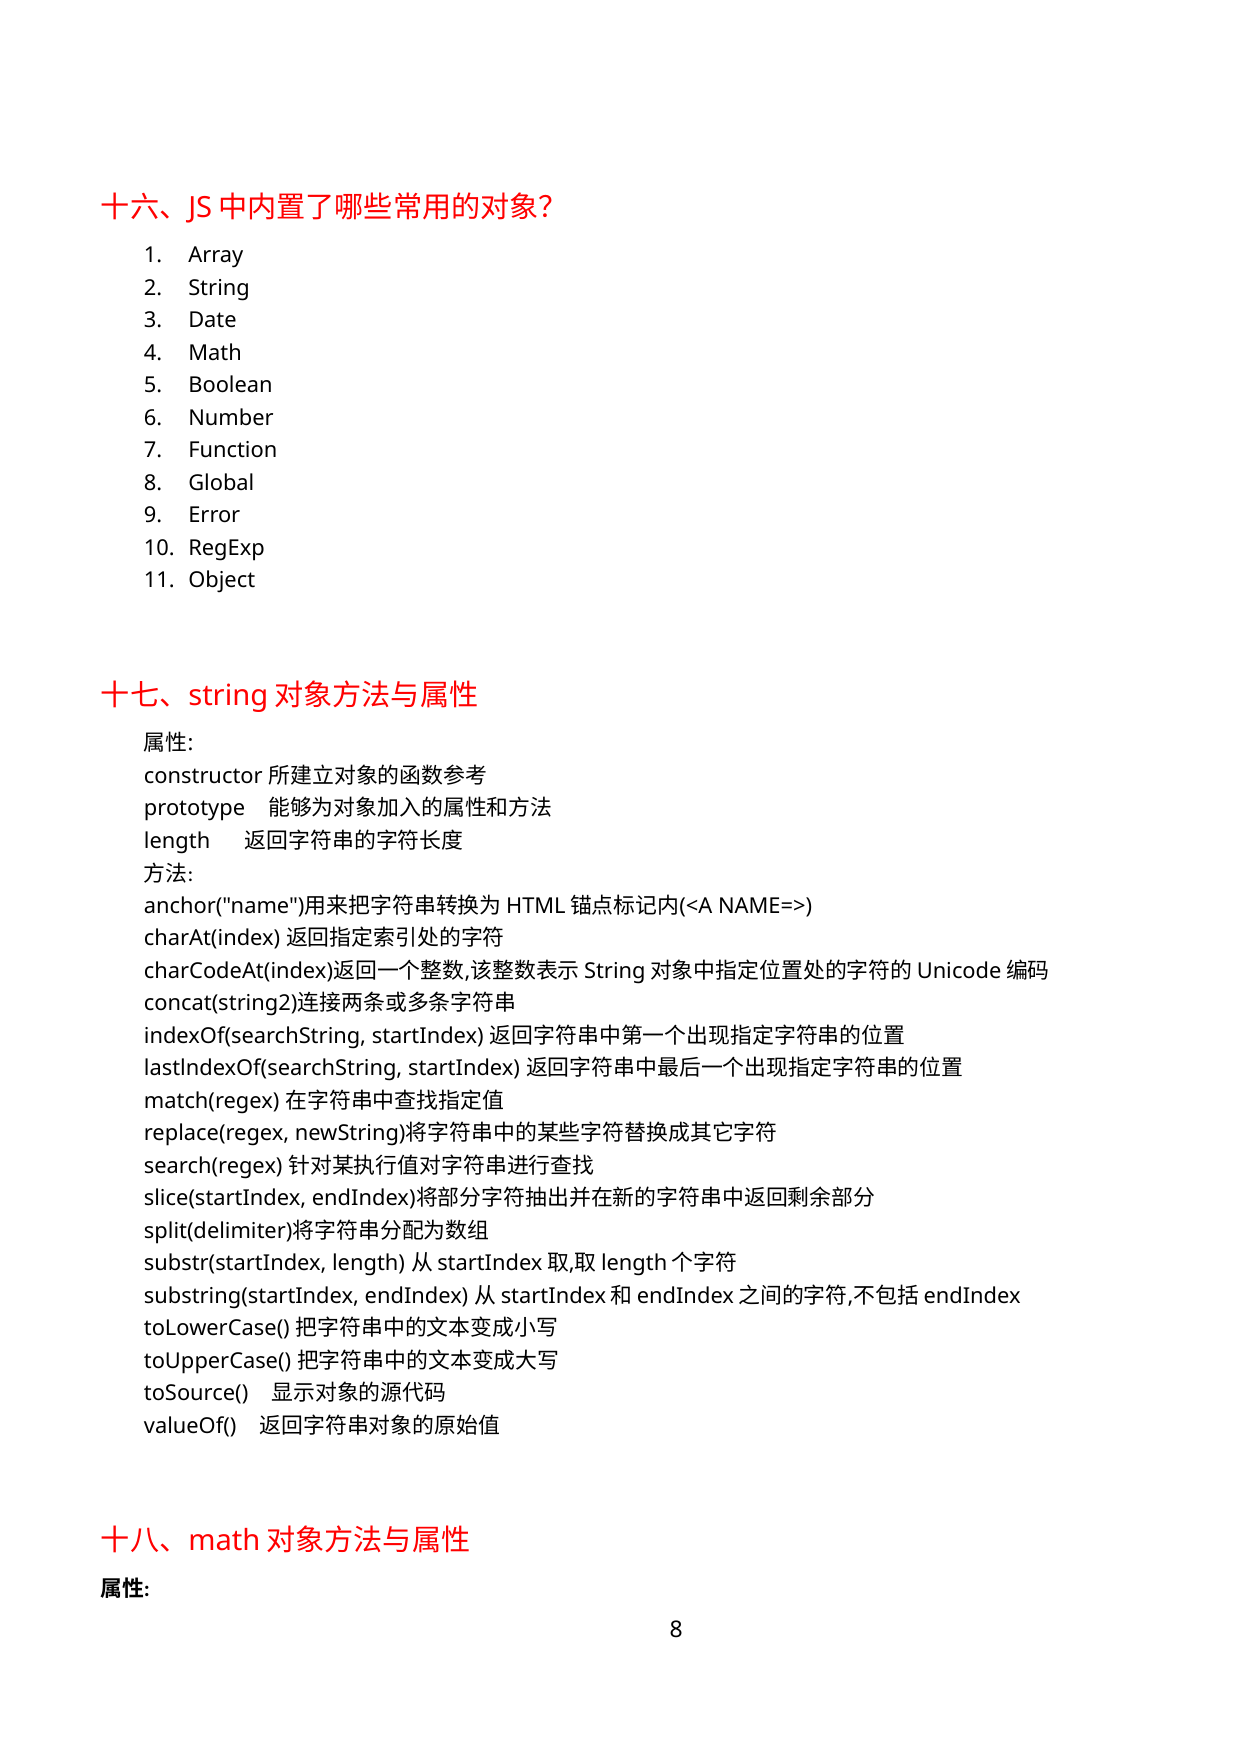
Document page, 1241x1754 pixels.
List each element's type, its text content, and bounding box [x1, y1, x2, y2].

list Array [144, 238, 1150, 270]
list Object [144, 563, 1150, 595]
list Number [144, 400, 1150, 433]
list String [144, 270, 1150, 303]
list Date [144, 303, 1150, 335]
list RegExp [144, 530, 1150, 563]
list Global [144, 465, 1150, 498]
list math对象方法与属性 [100, 1505, 1150, 1570]
list JS中内置了哪些常用的对象？ [100, 173, 1150, 238]
text 属性: constructor 所建立对象的函数参考 prototype 能够为对象加入的属性和方法 length 返回字符串的字符长度 [144, 725, 1150, 855]
list Boolean [144, 368, 1150, 400]
list string对象方法与属性 [100, 660, 1150, 725]
text 方法: anchor("name")用来把字符串转换为HTML锚点标记内(<A NAME=>) charAt(index) 返回指定索引处的字符 charCodeAt(index)返回一个整数,该整数表示String对象中指定位置处的字符的Unicode编码 concat(string2)连接两条或多条字符串 indexOf(searchString, startIndex) 返回字符串中第一个出现指定字符串的位置 lastlndexOf(searchString, startIndex) 返回字符串中最后一个出现指定字符串的位置 match(regex) 在字符串中查找指定值 replace(regex, newString)将字符串中的某些字符替换成其它字符 search(regex) 针对某执行值对字符串进行查找 slice(startIndex, endIndex)将部分字符抽出并在新的字符串中返回剩余部分 split(delimiter)将字符串分配为数组 substr(startIndex, length) 从startIndex取,取length个字符 substring(startIndex, endIndex) 从startIndex和endIndex之间的字符,不包括endIndex [144, 855, 1150, 1310]
list Math [144, 335, 1150, 368]
text toLowerCase() 把字符串中的文本变成小写 toUpperCase() 把字符串中的文本变成大写 toSource() 显示对象的源代码 valueOf() 返回字符串对象的原始值 [144, 1310, 1150, 1440]
list Function [144, 433, 1150, 465]
list Error [144, 498, 1150, 530]
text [100, 1570, 1150, 1603]
